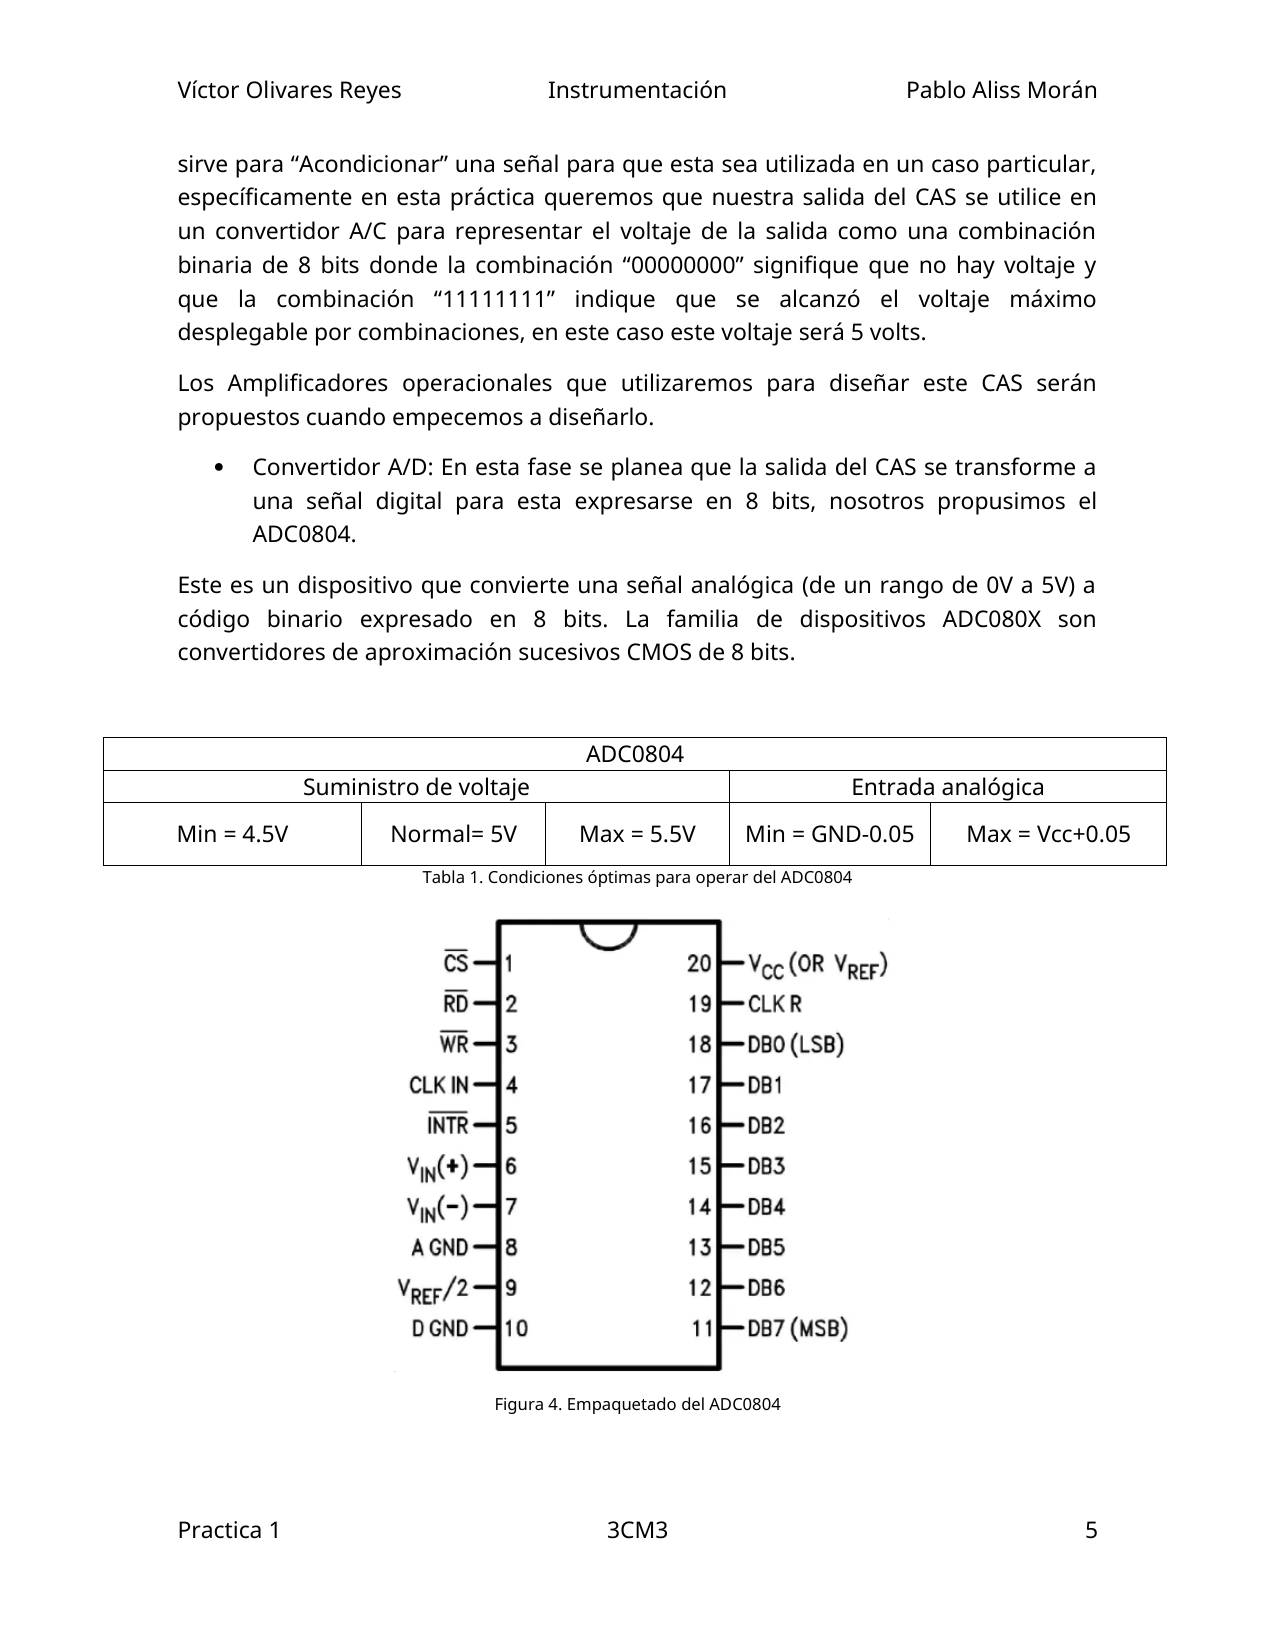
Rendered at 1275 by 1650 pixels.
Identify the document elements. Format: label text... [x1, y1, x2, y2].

text Figura 4. Empaquetado del ADC0804 [177, 1392, 1098, 1415]
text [177, 148, 1098, 348]
text Los Amplificadores operacionales que utilizaremos para diseñar este CAS serán propuestos cuando empecemos a diseñarlo. [177, 367, 1098, 432]
text Tabla 1. Condiciones óptimas para operar del ADC0804 [177, 866, 1098, 889]
table_cell Max = 5.5V [546, 803, 729, 865]
table_cell Entrada analógica [730, 771, 1166, 802]
table_cell Max = Vcc+0.05 [931, 803, 1166, 865]
table_cell Min = 4.5V [104, 803, 361, 865]
table_cell Min = GND-0.05 [730, 803, 930, 865]
table_cell Suministro de voltaje [104, 771, 729, 802]
picture [374, 907, 901, 1374]
list Convertidor A/D: En esta fase se planea que la salida del CAS se transforme a una señal digital para esta expresarse en 8 bits, nosotros propusimos el ADC0804. [215, 451, 1098, 550]
table_cell Normal= 5V [362, 803, 545, 865]
text Este es un dispositivo que convierte una señal analógica (de un rango de 0V a 5V) a código binario expresado en 8 bits. La familia de dispositivos ADC080X son convertidores de aproximación sucesivos CMOS de 8 bits. [177, 569, 1098, 668]
table_header ADC0804 [104, 738, 1166, 769]
